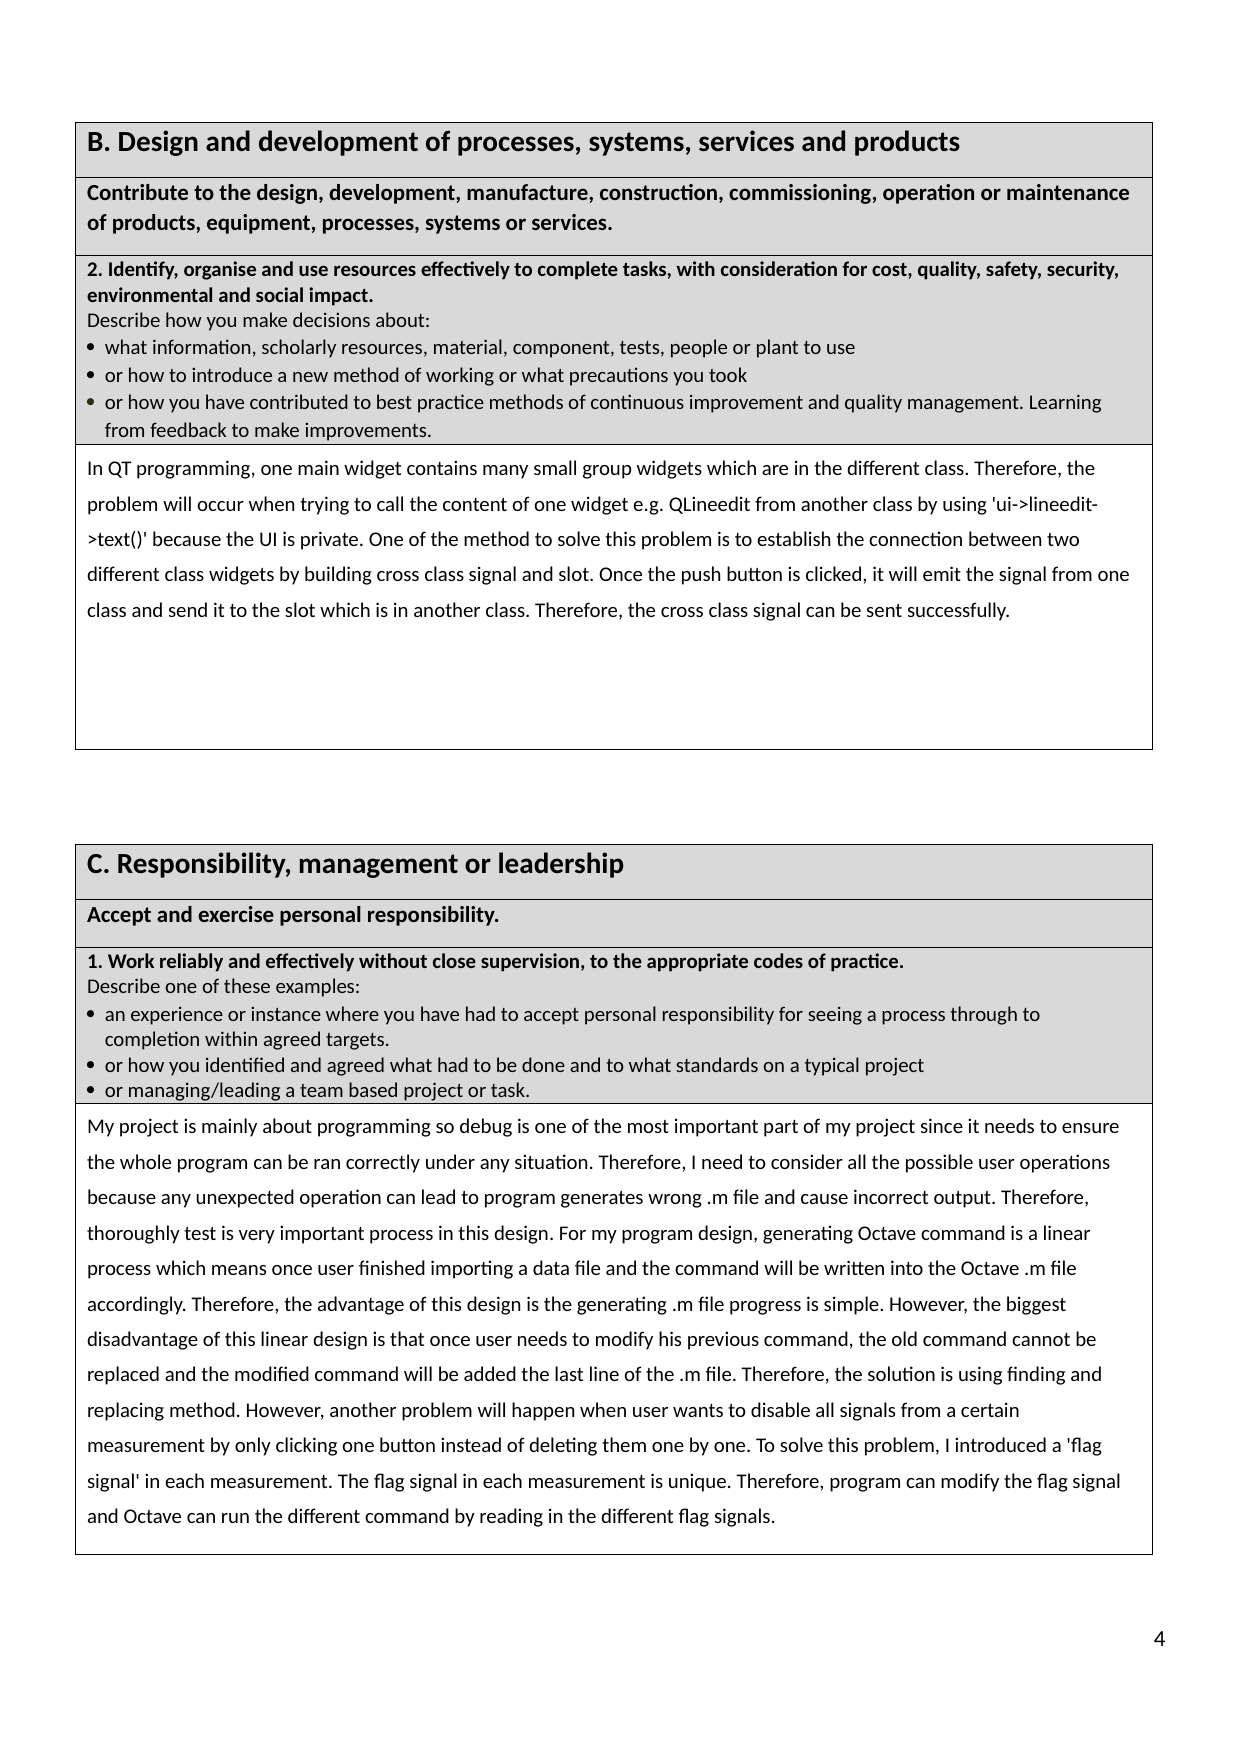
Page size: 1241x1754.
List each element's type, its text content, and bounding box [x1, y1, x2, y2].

table_cell Accept and exercise personal responsibility. [76, 900, 1152, 947]
table_cell Contribute to the design, development, manufacture, construction, commissioning, operation or maintenance of products, equipment, processes, systems or services. [76, 178, 1152, 255]
table_cell My project is mainly about programming so debug is one of the most important part of my project since it needs to ensure the whole program can be ran correctly under any situation. Therefore, I need to consider all the possible user operations because any unexpected operation can lead to program generates wrong .m file and cause incorrect output. Therefore, thoroughly test is very important process in this design. For my program design, generating Octave command is a linear process which means once user finished importing a data file and the command will be written into the Octave .m file accordingly. Therefore, the advantage of this design is the generating .m file progress is simple. However, the biggest disadvantage of this linear design is that once user needs to modify his previous command, the old command cannot be replaced and the modified command will be added the last line of the .m file. Therefore, the solution is using finding and replacing method. However, another problem will happen when user wants to disable all signals from a certain measurement by only clicking one button instead of deleting them one by one. To solve this problem, I introduced a 'flag signal' in each measurement. The flag signal in each measurement is unique. Therefore, program can modify the flag signal and Octave can run the different command by reading in the different flag signals. [76, 1104, 1152, 1554]
table_cell 1. Work reliably and effectively without close supervision, to the appropriate codes of practice. Describe one of these examples: an experience or instance where you have had to accept personal responsibility for seeing a process through to completion within agreed targets. or how you identified and agreed what had to be done and to what standards on a typical project or managing/leading a team based project or task. [76, 948, 1152, 1103]
table_cell In QT programming, one main widget contains many small group widgets which are in the different class. Therefore, the problem will occur when trying to call the content of one widget e.g. QLineedit from another class by using 'ui->lineedit->text()' because the UI is private. One of the method to solve this problem is to establish the connection between two different class widgets by building cross class signal and slot. Once the push button is clicked, it will emit the signal from one class and send it to the slot which is in another class. Therefore, the cross class signal can be sent successfully. [76, 445, 1152, 749]
table_cell 2. Identify, organise and use resources effectively to complete tasks, with consideration for cost, quality, safety, security, environmental and social impact. Describe how you make decisions about: what information, scholarly resources, material, component, tests, people or plant to use or how to introduce a new method of working or what precautions you took or how you have contributed to best practice methods of continuous improvement and quality management. Learning from feedback to make improvements. [76, 256, 1152, 444]
table_header B. Design and development of processes, systems, services and products [76, 123, 1152, 177]
table_header C. Responsibility, management or leadership [76, 845, 1152, 899]
